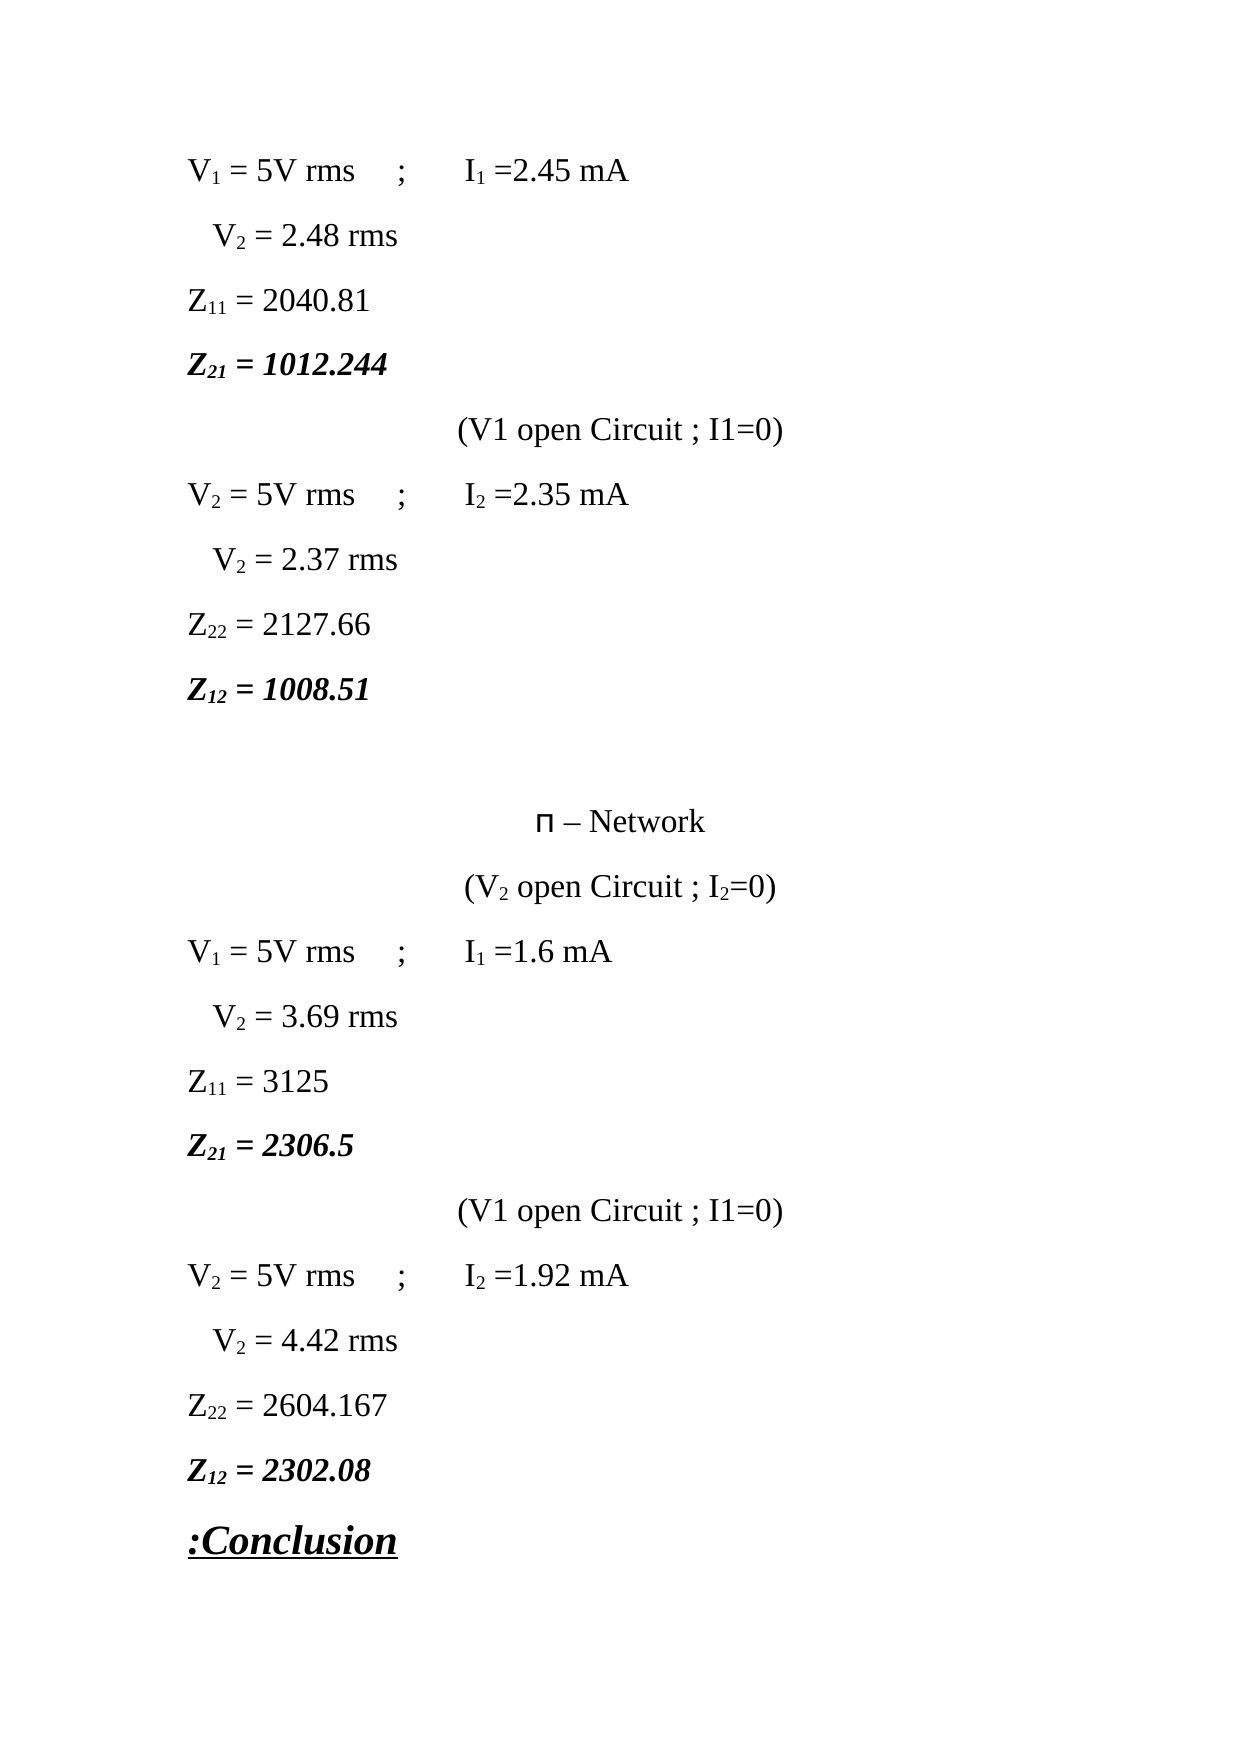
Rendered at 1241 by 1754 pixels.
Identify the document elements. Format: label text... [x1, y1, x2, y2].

text V2 = 5V rms ; I2 =2.35 mA [187, 474, 1053, 513]
text Z22 = 2127.66 [187, 604, 1053, 643]
text (V2 open Circuit ; I2=0) [187, 866, 1053, 904]
text Z21 = 2306.5 [187, 1126, 1053, 1164]
text (V1 open Circuit ; I1=0) [187, 1191, 1053, 1229]
text V1 = 5V rms ; I1 =1.6 mA [187, 931, 1053, 969]
text Z11 = 2040.81 [187, 280, 1053, 318]
text Conclusion: [187, 1515, 1053, 1563]
text Z11 = 3125 [187, 1061, 1053, 1099]
text V2 = 2.48 rms [187, 215, 1053, 253]
text V1 = 5V rms ; I1 =2.45 mA [187, 150, 1053, 188]
text Z12 = 1008.51 [187, 669, 1053, 707]
text V2 = 2.37 rms [187, 539, 1053, 578]
text V2 = 3.69 rms [187, 996, 1053, 1034]
text (V1 open Circuit ; I1=0) [187, 409, 1053, 448]
text V2 = 5V rms ; I2 =1.92 mA [187, 1256, 1053, 1294]
text п – Network [187, 799, 1053, 839]
text Z21 = 1012.244 [187, 345, 1053, 383]
text Z12 = 2302.08 [187, 1450, 1053, 1488]
text Z22 = 2604.167 [187, 1385, 1053, 1424]
text V2 = 4.42 rms [187, 1320, 1053, 1359]
